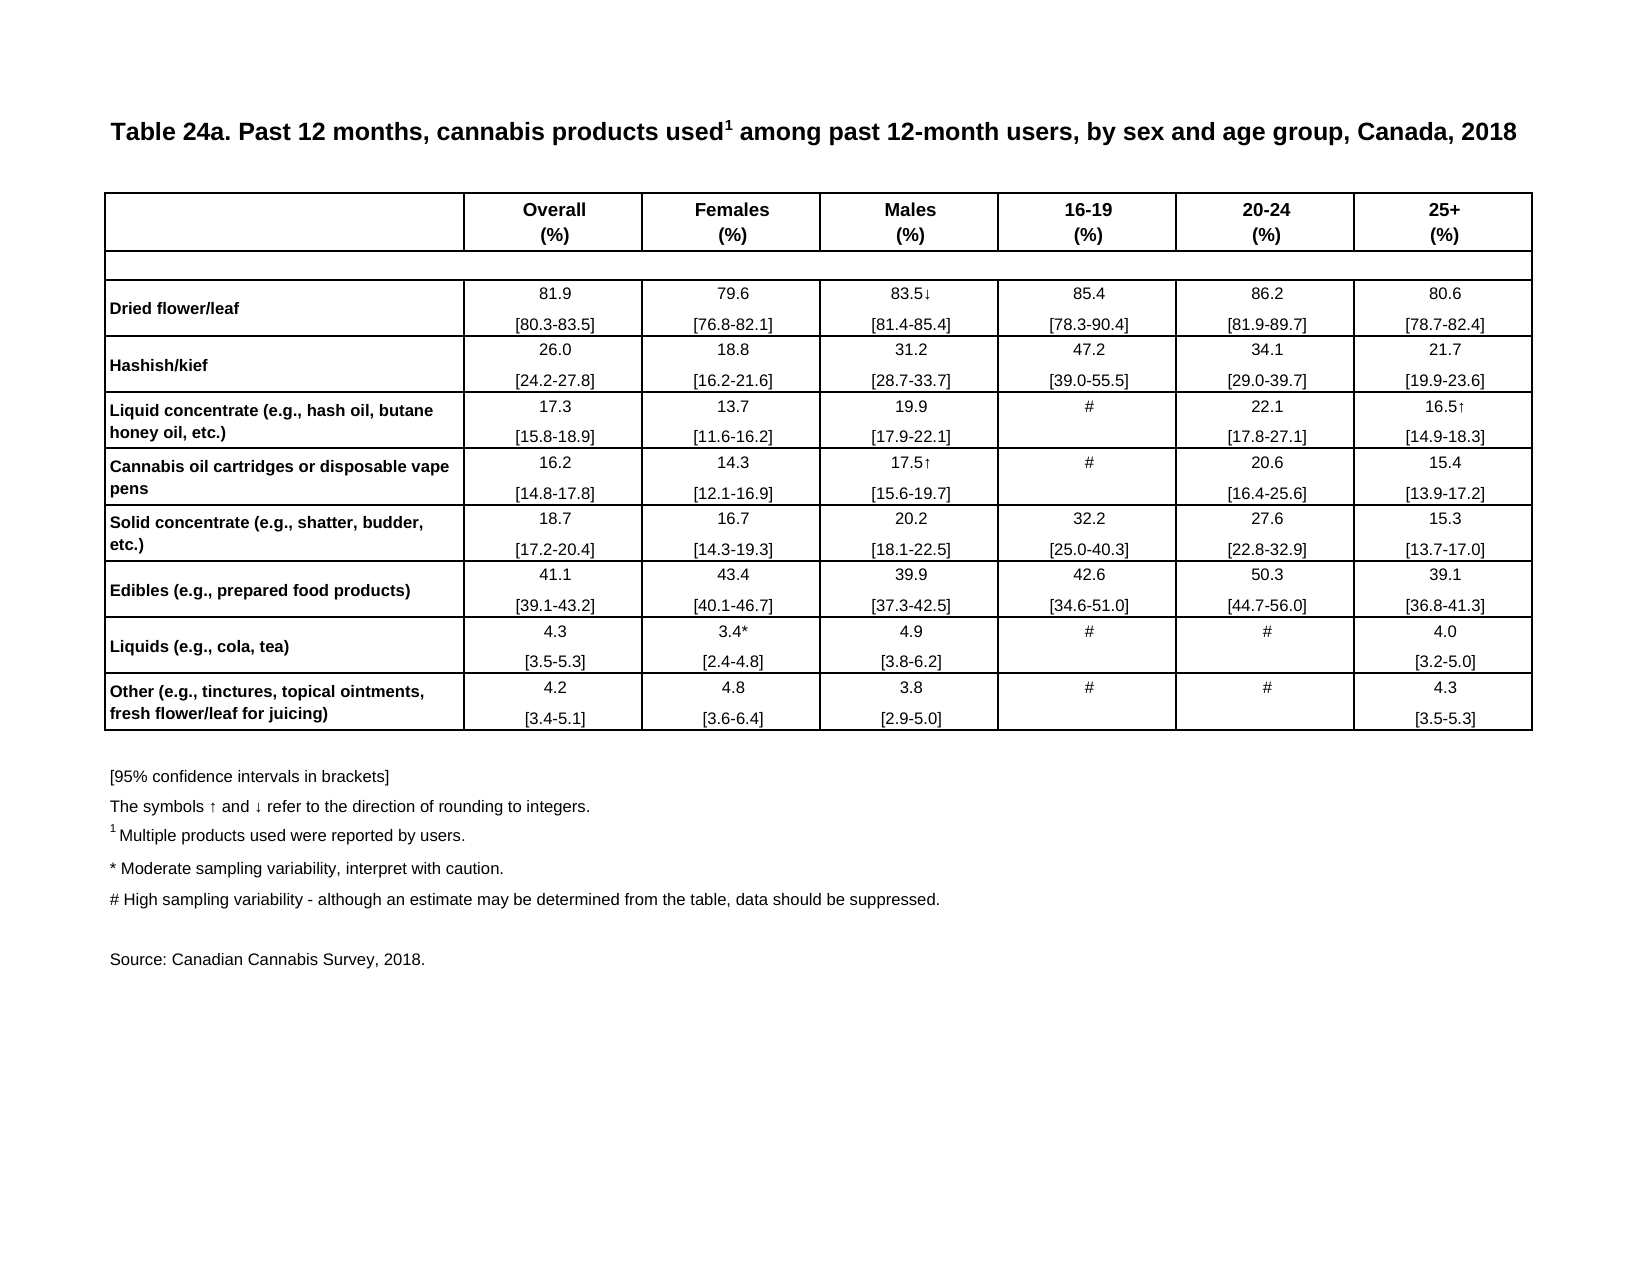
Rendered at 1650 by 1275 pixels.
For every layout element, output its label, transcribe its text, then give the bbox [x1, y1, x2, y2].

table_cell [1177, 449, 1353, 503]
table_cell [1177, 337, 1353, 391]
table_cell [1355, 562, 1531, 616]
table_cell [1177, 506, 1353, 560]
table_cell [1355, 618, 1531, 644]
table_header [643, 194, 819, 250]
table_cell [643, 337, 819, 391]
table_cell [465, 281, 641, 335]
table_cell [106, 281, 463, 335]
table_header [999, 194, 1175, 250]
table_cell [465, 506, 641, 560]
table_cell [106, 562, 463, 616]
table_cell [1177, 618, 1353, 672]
text * Moderate sampling variability, interpret with caution. [109, 859, 1575, 878]
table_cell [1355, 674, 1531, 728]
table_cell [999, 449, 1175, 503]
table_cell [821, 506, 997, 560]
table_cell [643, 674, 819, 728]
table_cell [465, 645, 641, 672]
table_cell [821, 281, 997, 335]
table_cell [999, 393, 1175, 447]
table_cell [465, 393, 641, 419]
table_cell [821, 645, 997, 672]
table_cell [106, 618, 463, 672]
text 1 Multiple products used were reported by users. [109, 821, 1575, 845]
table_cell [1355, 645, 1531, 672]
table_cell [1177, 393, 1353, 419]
text [95% confidence intervals in brackets] [109, 767, 1575, 786]
text The symbols ↑ and ↓ refer to the direction of rounding to integers. [109, 797, 1575, 816]
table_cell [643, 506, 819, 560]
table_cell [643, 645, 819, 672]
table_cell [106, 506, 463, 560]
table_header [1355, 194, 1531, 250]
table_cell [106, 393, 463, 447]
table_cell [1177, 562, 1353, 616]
subtitle Table 24a. Past 12 months, cannabis products used1 among past 12-month users, by sex and age group, Canada, 2018 [110, 117, 1575, 145]
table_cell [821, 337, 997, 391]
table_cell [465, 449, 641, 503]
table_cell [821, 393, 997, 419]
text # High sampling variability - although an estimate may be determined from the table, data should be suppressed. [109, 889, 1575, 908]
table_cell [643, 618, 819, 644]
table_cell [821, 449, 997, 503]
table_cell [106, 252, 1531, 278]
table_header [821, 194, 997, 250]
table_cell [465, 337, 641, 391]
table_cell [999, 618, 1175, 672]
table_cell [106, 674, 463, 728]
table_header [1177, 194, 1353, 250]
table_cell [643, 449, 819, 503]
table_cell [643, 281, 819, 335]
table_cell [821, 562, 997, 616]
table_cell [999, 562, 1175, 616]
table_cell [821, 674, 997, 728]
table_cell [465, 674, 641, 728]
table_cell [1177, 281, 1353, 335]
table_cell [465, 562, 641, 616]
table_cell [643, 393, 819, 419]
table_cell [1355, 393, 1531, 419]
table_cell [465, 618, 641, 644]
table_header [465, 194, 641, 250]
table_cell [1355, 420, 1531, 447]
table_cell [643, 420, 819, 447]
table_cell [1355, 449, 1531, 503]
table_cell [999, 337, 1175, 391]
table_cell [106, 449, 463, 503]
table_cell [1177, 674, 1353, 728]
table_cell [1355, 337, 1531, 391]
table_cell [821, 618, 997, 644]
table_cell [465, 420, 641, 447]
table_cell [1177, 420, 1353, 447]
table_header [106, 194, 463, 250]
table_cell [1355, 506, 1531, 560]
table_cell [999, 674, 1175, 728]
text Source: Canadian Cannabis Survey, 2018. [109, 950, 1575, 969]
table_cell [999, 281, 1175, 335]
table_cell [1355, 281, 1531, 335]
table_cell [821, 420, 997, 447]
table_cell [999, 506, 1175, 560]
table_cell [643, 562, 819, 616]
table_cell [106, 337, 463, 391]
